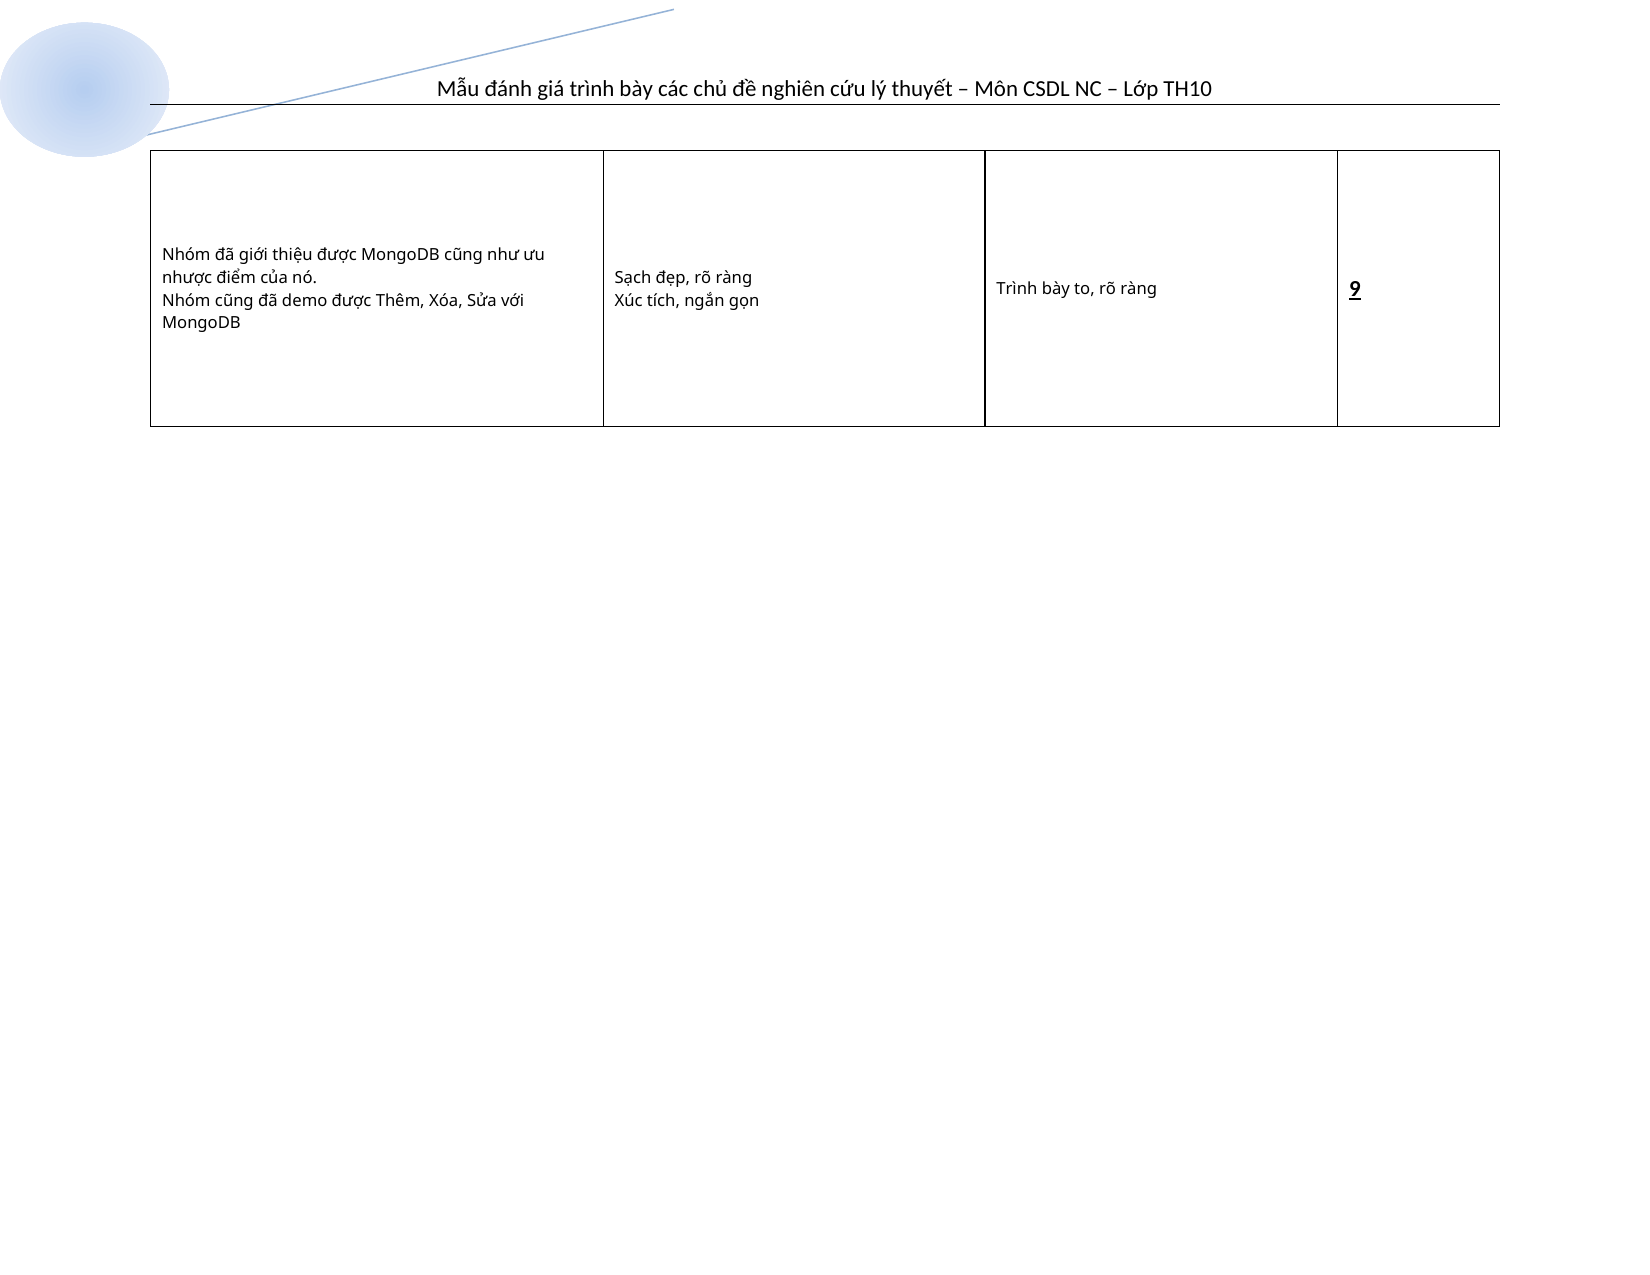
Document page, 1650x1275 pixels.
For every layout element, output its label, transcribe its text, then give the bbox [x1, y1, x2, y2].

table_cell 9 [1338, 151, 1499, 426]
table_cell Nhóm đã giới thiệu được MongoDB cũng như ưu nhược điểm của nó. Nhóm cũng đã demo được Thêm, Xóa, Sửa với MongoDB [151, 151, 603, 426]
table_cell Sạch đẹp, rõ ràng Xúc tích, ngắn gọn [604, 151, 984, 426]
table_cell Trình bày to, rõ ràng [986, 151, 1337, 426]
